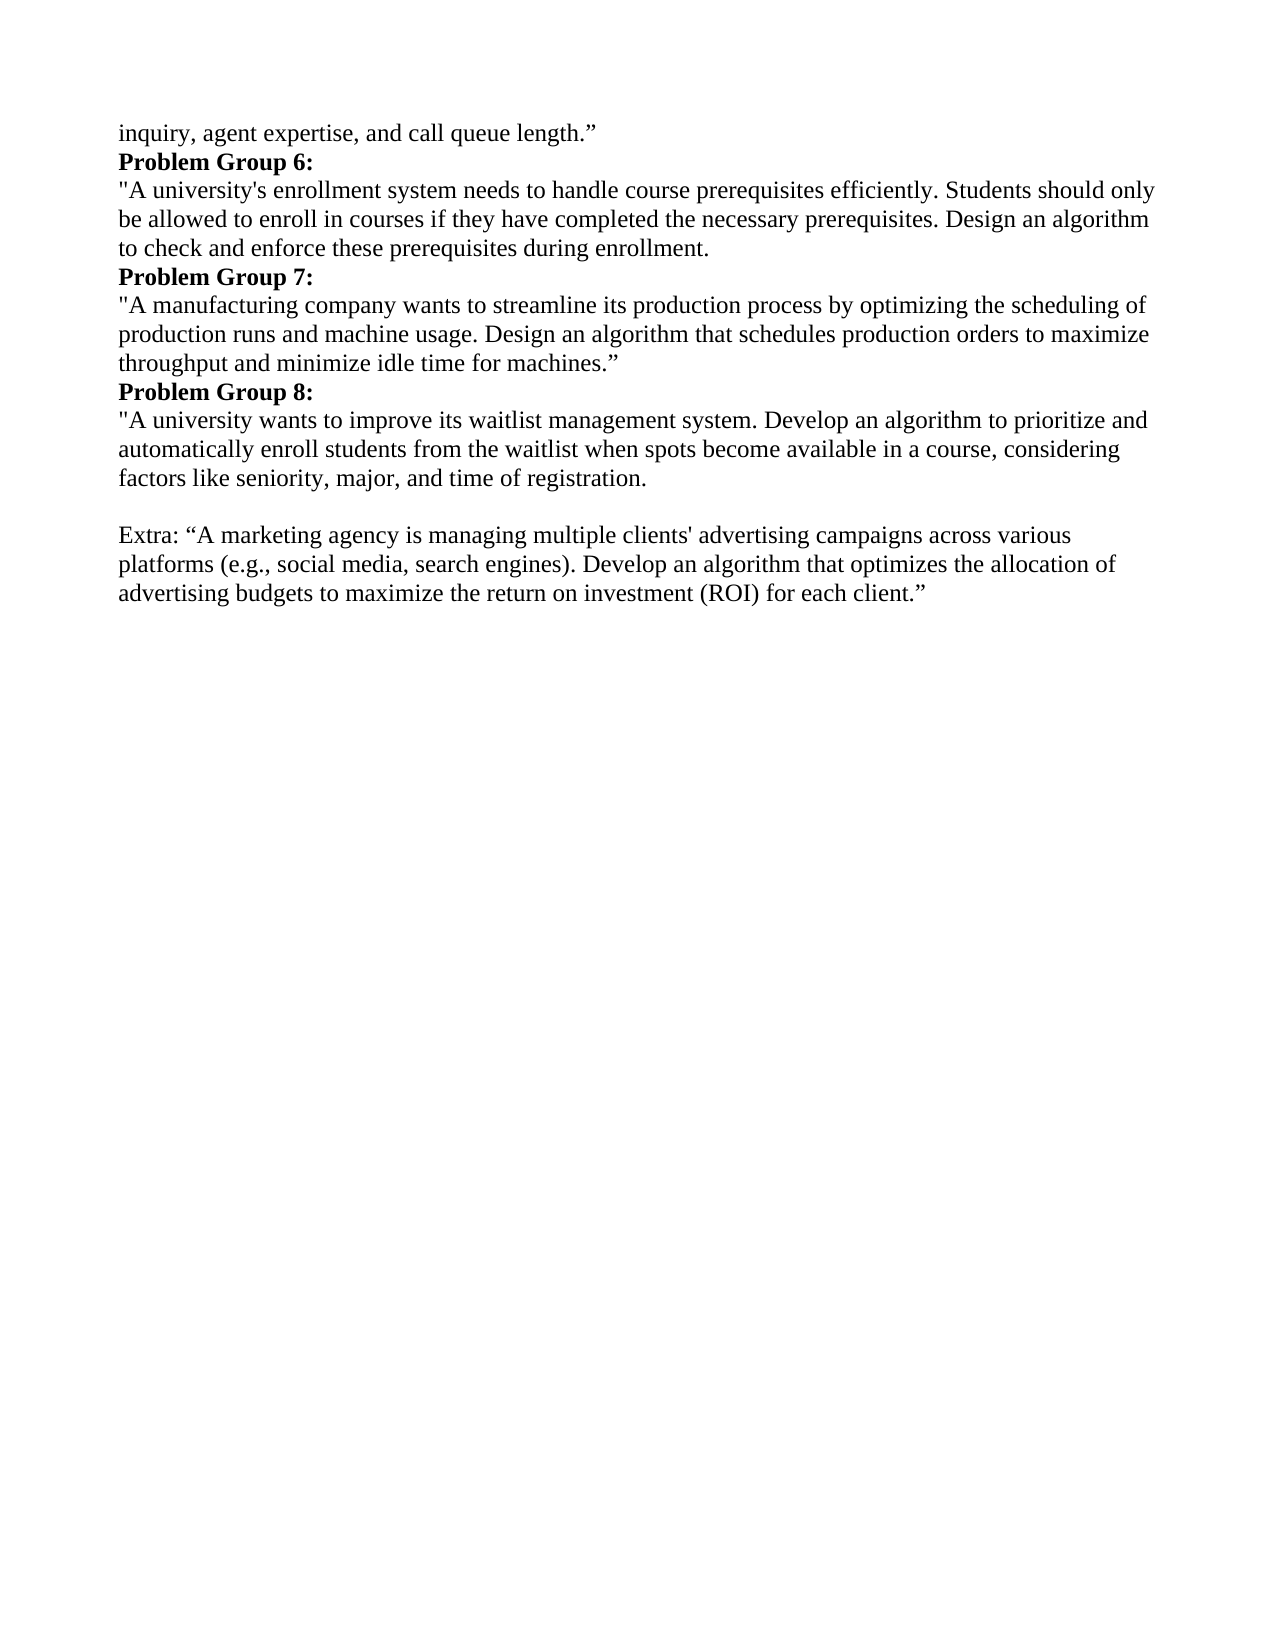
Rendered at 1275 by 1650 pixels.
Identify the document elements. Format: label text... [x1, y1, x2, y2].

text Problem Group 6: [118, 147, 1157, 176]
text "A manufacturing company wants to streamline its production process by optimizing the scheduling of production runs and machine usage. Design an algorithm that schedules production orders to maximize throughput and minimize idle time for machines.” [118, 291, 1157, 377]
text Extra: “A marketing agency is managing multiple clients' advertising campaigns across various platforms (e.g., social media, search engines). Develop an algorithm that optimizes the allocation of advertising budgets to maximize the return on investment (ROI) for each client.” [118, 521, 1157, 607]
text "A university's enrollment system needs to handle course prerequisites efficiently. Students should only be allowed to enroll in courses if they have completed the necessary prerequisites. Design an algorithm to check and enforce these prerequisites during enrollment. [118, 176, 1157, 262]
text "A university wants to improve its waitlist management system. Develop an algorithm to prioritize and automatically enroll students from the waitlist when spots become available in a course, considering factors like seniority, major, and time of registration. [118, 406, 1157, 492]
text Problem Group 7: [118, 262, 1157, 291]
text Problem Group 8: [118, 377, 1157, 406]
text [118, 118, 1157, 147]
